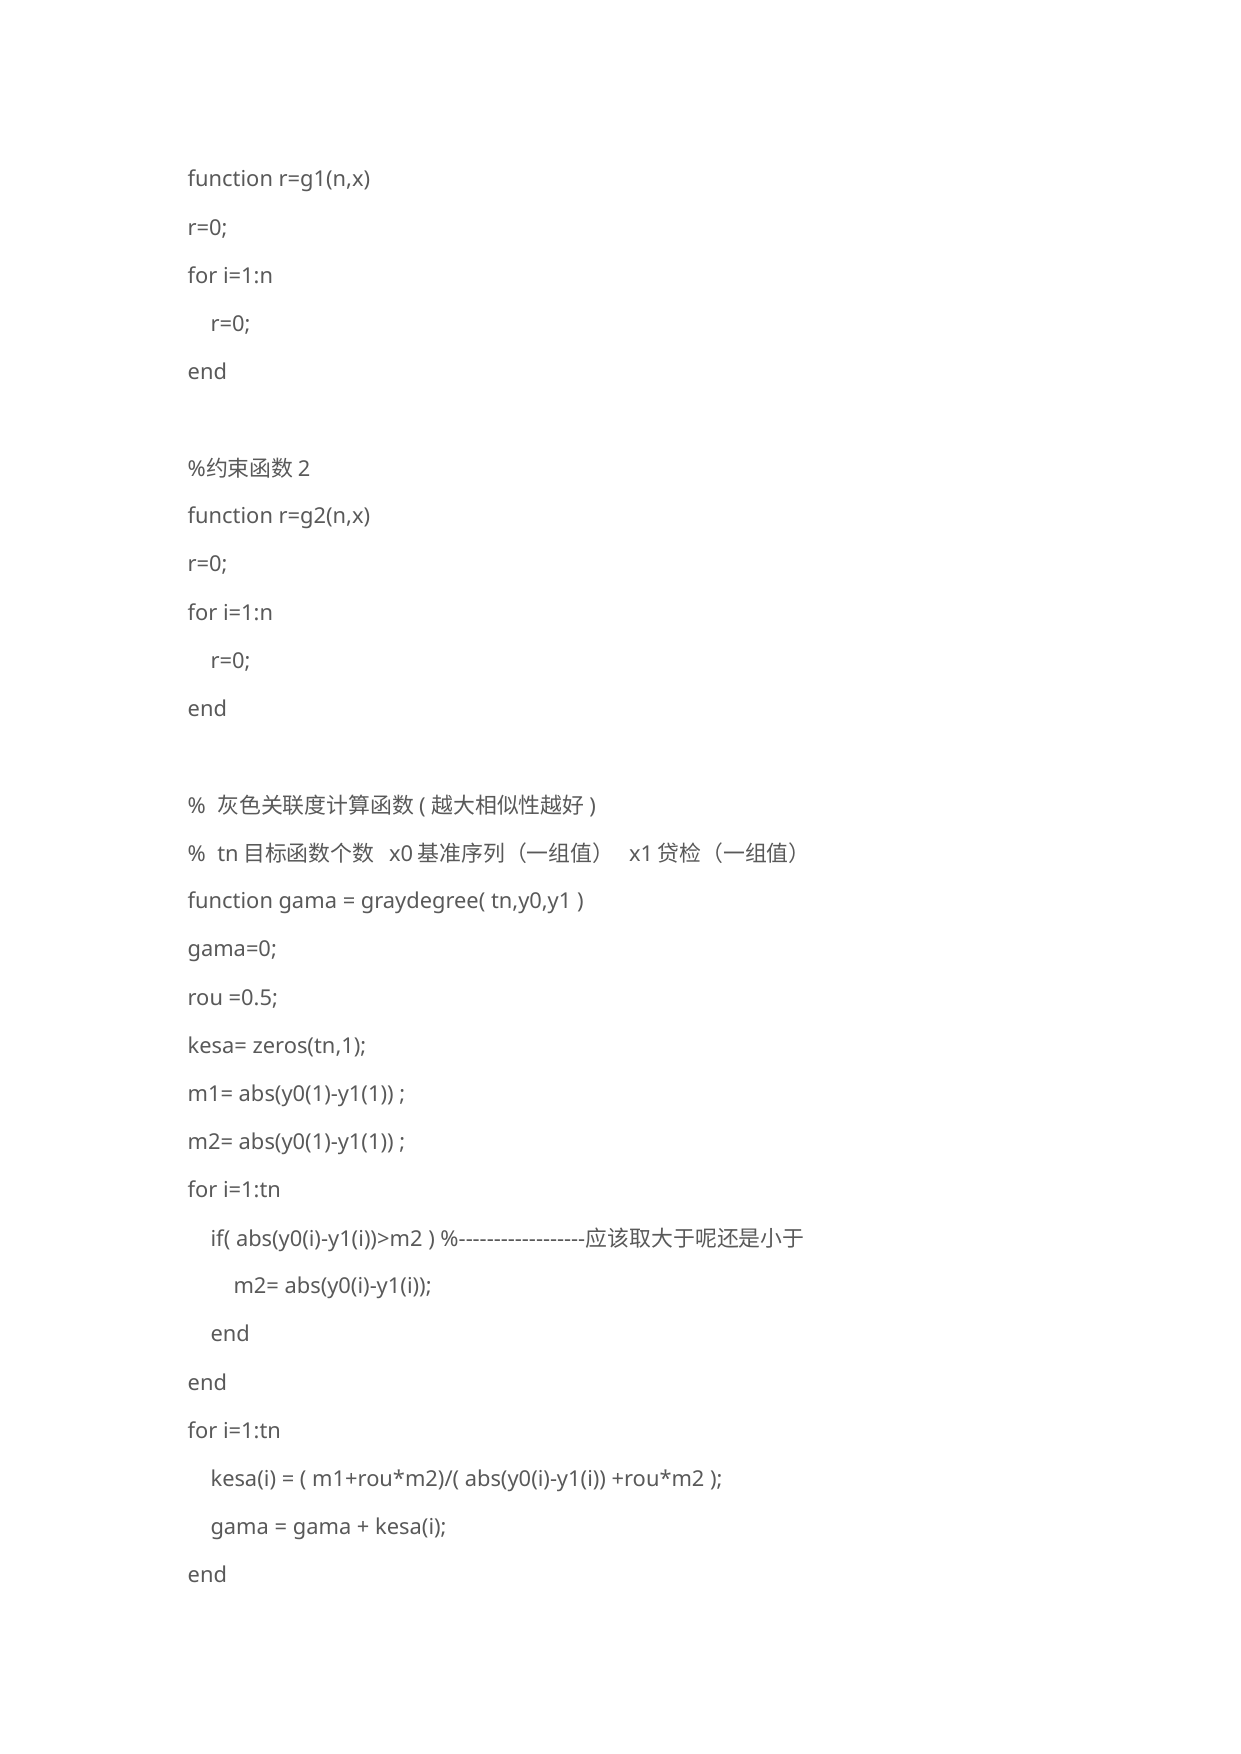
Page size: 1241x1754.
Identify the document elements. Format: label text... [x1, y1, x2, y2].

text for i=1:tn [187, 1413, 1053, 1446]
text for i=1:n [187, 258, 1053, 291]
text m2= abs(y0(1)-y1(1)) ; [187, 1124, 1053, 1157]
text function gama = graydegree( tn,y0,y1 ) [187, 884, 1053, 916]
text kesa(i) = ( m1+rou*m2)/( abs(y0(i)-y1(i)) +rou*m2 ); [187, 1461, 1053, 1494]
text end [187, 691, 1053, 724]
text % tn目标函数个数 x0基准序列（一组值） x1贷检（一组值） [187, 836, 1053, 868]
text function r=g2(n,x) [187, 499, 1053, 531]
text gama = gama + kesa(i); [187, 1509, 1053, 1542]
text kesa= zeros(tn,1); [187, 1028, 1053, 1061]
text %约束函数2 [187, 451, 1053, 483]
text if( abs(y0(i)-y1(i))>m2 ) %------------------应该取大于呢还是小于 [187, 1221, 1053, 1253]
text m1= abs(y0(1)-y1(1)) ; [187, 1076, 1053, 1109]
text gama=0; [187, 932, 1053, 964]
text r=0; [187, 643, 1053, 676]
text r=0; [187, 306, 1053, 339]
text end [187, 1365, 1053, 1398]
text function r=g1(n,x) [187, 162, 1053, 194]
text for i=1:n [187, 595, 1053, 628]
text end [187, 354, 1053, 387]
text end [187, 1317, 1053, 1349]
text m2= abs(y0(i)-y1(i)); [187, 1269, 1053, 1301]
text for i=1:tn [187, 1173, 1053, 1205]
text r=0; [187, 210, 1053, 243]
text r=0; [187, 547, 1053, 579]
text rou =0.5; [187, 980, 1053, 1013]
text % 灰色关联度计算函数 ( 越大相似性越好 ) [187, 788, 1053, 820]
text end [187, 1558, 1053, 1590]
